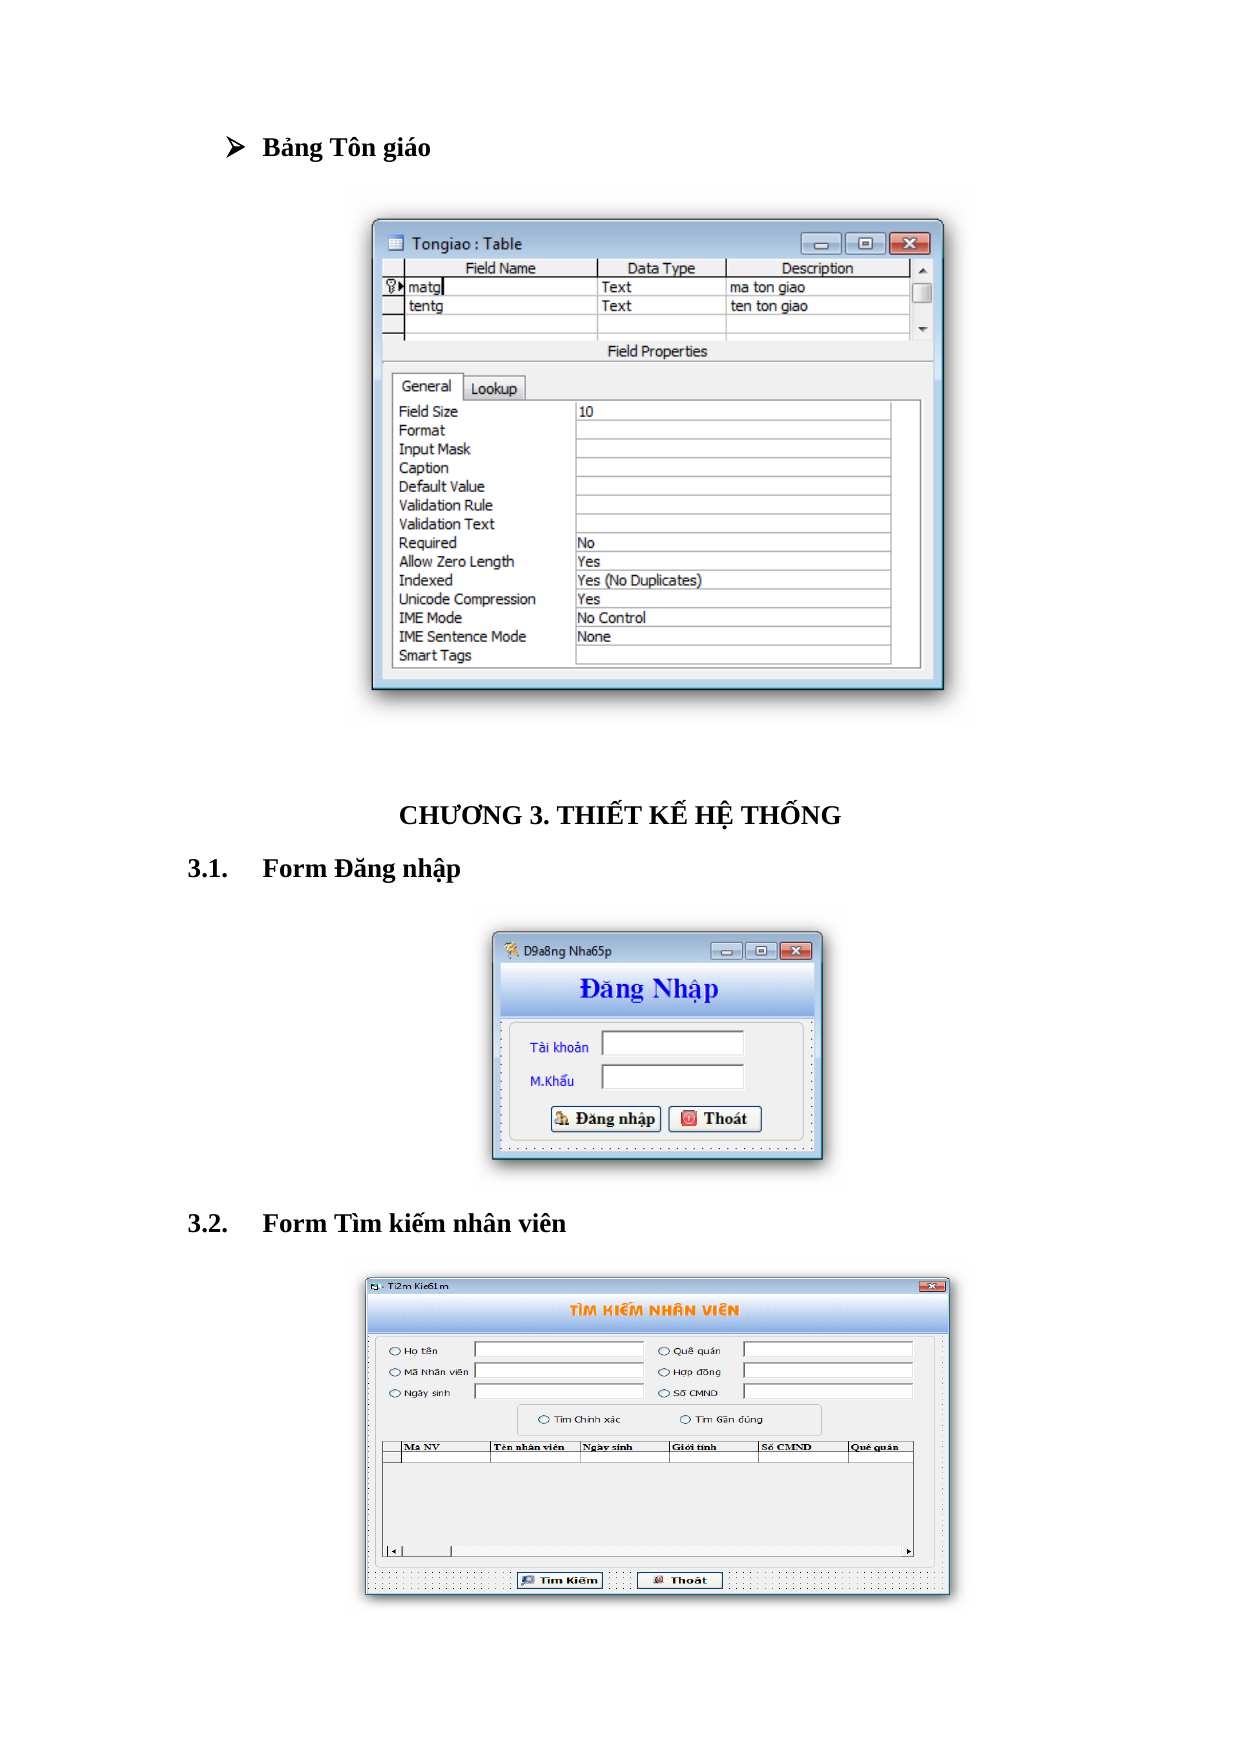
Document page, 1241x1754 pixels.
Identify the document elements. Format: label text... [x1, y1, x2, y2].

picture [337, 184, 979, 725]
list Bảng Tôn giáo [225, 131, 1053, 162]
list Form Tìm kiếm nhân viên [187, 1207, 1053, 1239]
picture [465, 904, 850, 1187]
picture [342, 1260, 973, 1612]
list Form Đăng nhập [187, 852, 1053, 883]
text CHƯƠNG 3. THIẾT KẾ HỆ THỐNG [187, 799, 1053, 830]
